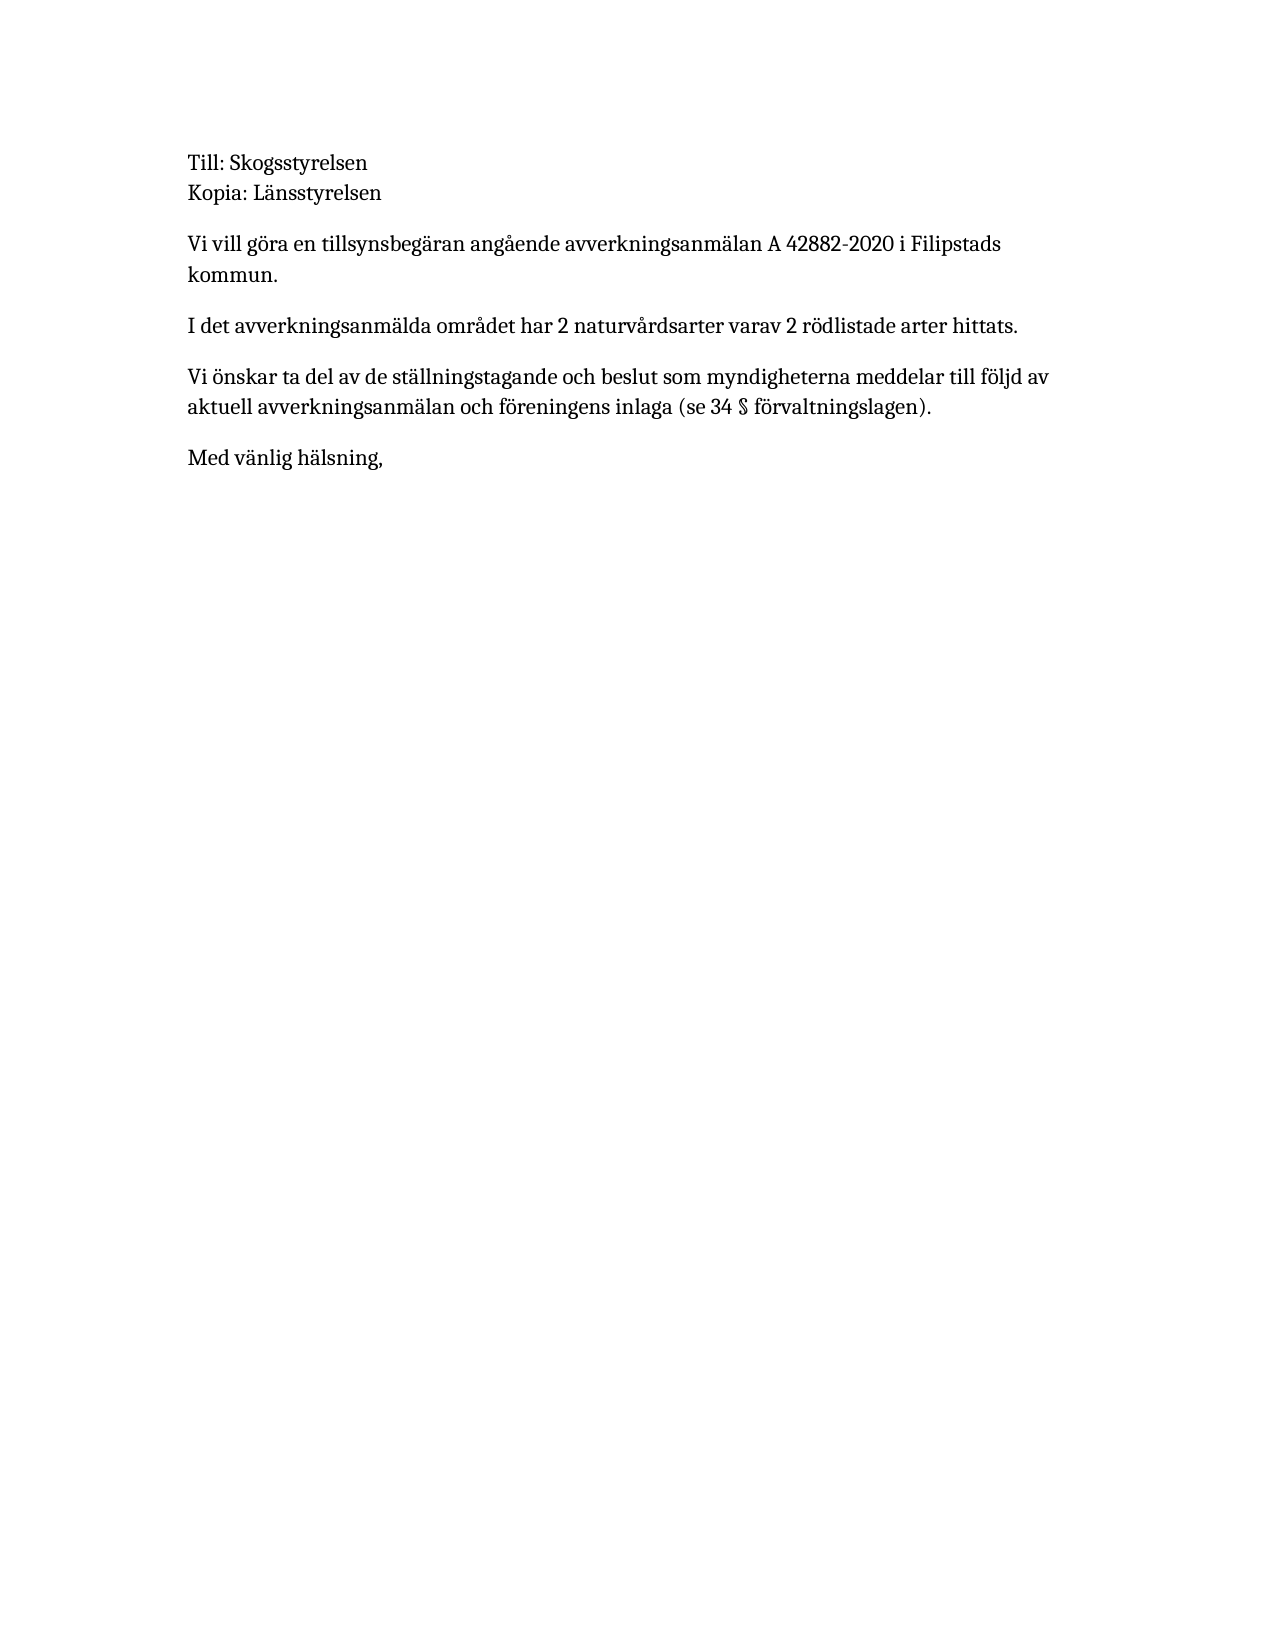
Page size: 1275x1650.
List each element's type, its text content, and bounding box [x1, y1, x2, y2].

text Med vänlig hälsning, [187, 445, 1087, 501]
text Vi önskar ta del av de ställningstagande och beslut som myndigheterna meddelar till följd av aktuell avverkningsanmälan och föreningens inlaga (se 34 § förvaltningslagen). [187, 363, 1087, 420]
text Vi vill göra en tillsynsbegäran angående avverkningsanmälan A 42882-2020 i Filipstads kommun. [187, 231, 1087, 288]
text I det avverkningsanmälda området har 2 naturvårdsarter varav 2 rödlistade arter hittats. [187, 312, 1087, 339]
text Till: Skogsstyrelsen Kopia: Länsstyrelsen [187, 150, 1087, 207]
